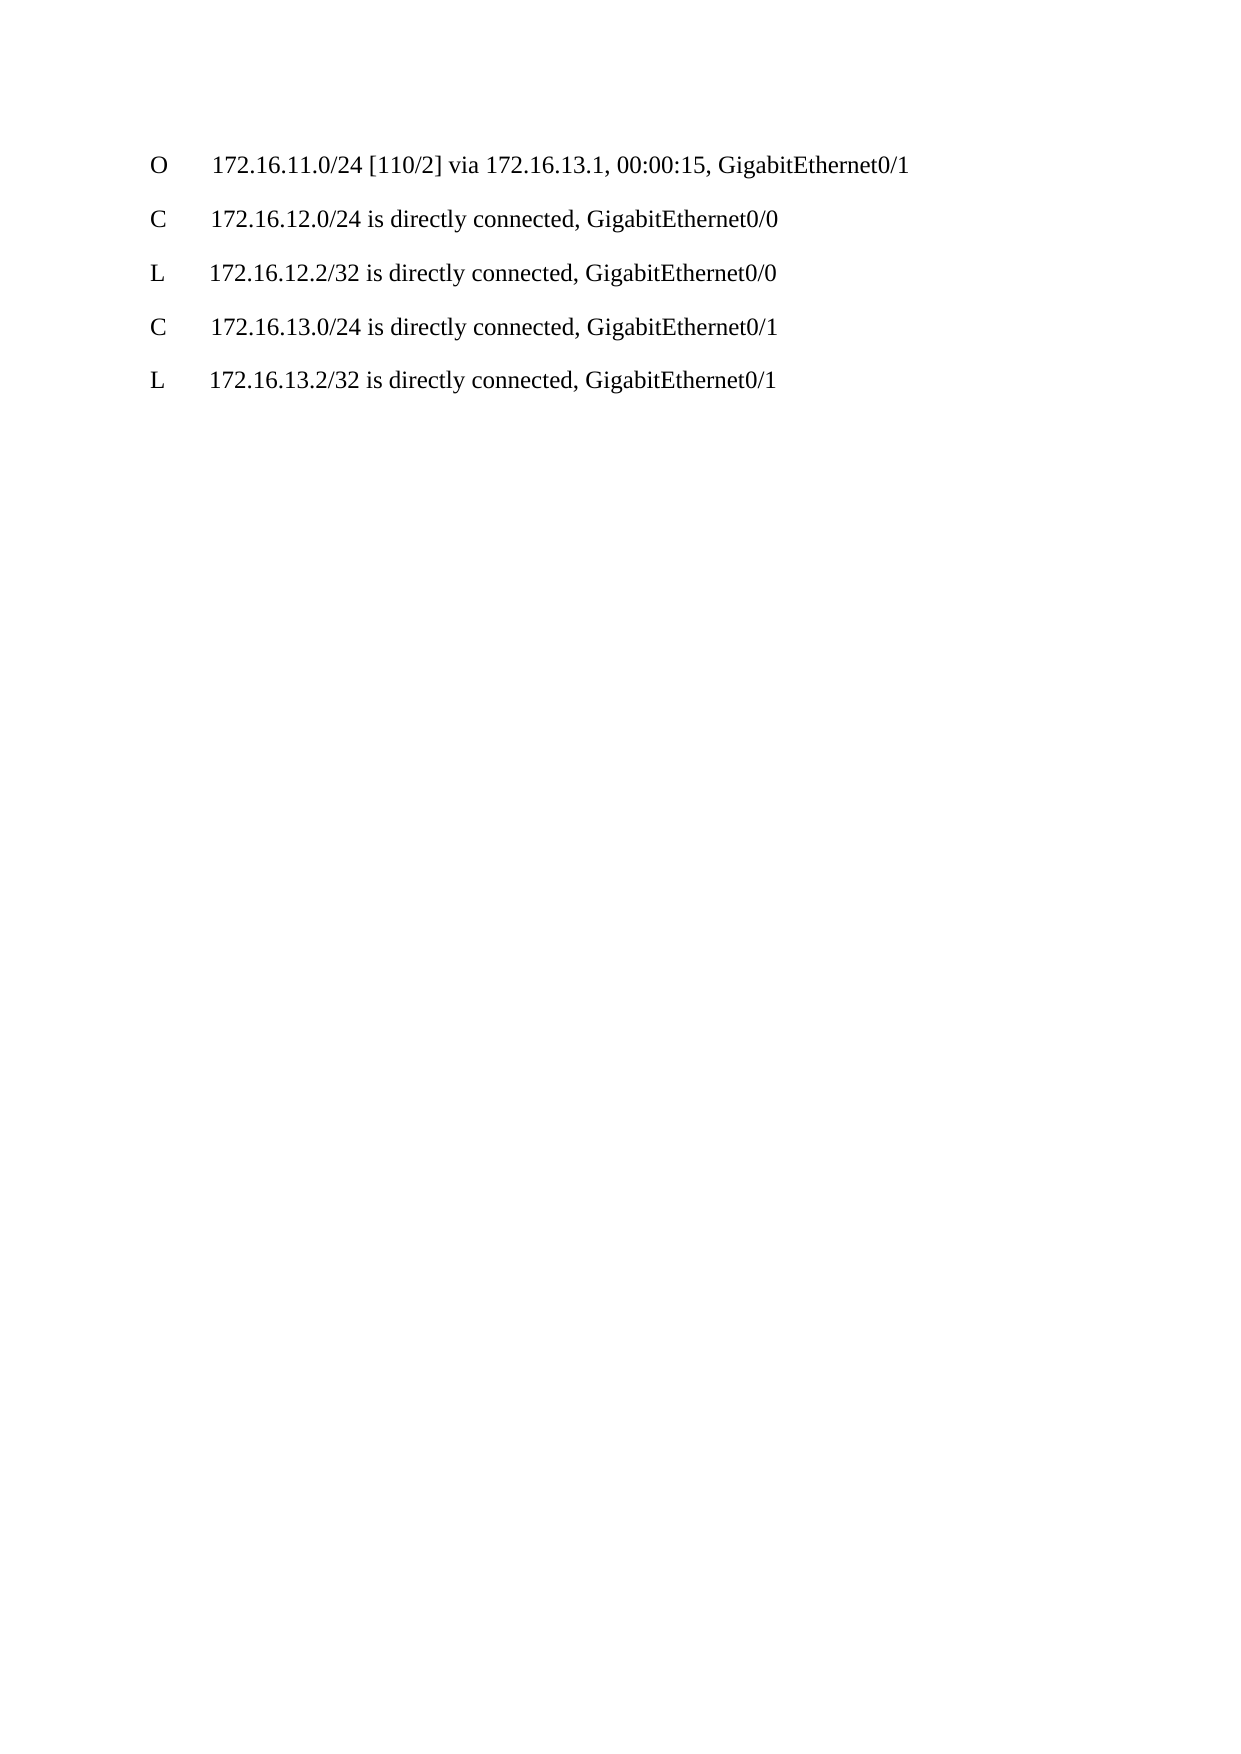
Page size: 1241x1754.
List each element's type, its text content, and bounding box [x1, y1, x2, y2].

text C 172.16.12.0/24 is directly connected, GigabitEthernet0/0 [150, 204, 1090, 233]
text C 172.16.13.0/24 is directly connected, GigabitEthernet0/1 [150, 312, 1090, 340]
text L 172.16.13.2/32 is directly connected, GigabitEthernet0/1 [150, 365, 1090, 394]
text O 172.16.11.0/24 [110/2] via 172.16.13.1, 00:00:15, GigabitEthernet0/1 [150, 150, 1090, 179]
text L 172.16.12.2/32 is directly connected, GigabitEthernet0/0 [150, 258, 1090, 286]
